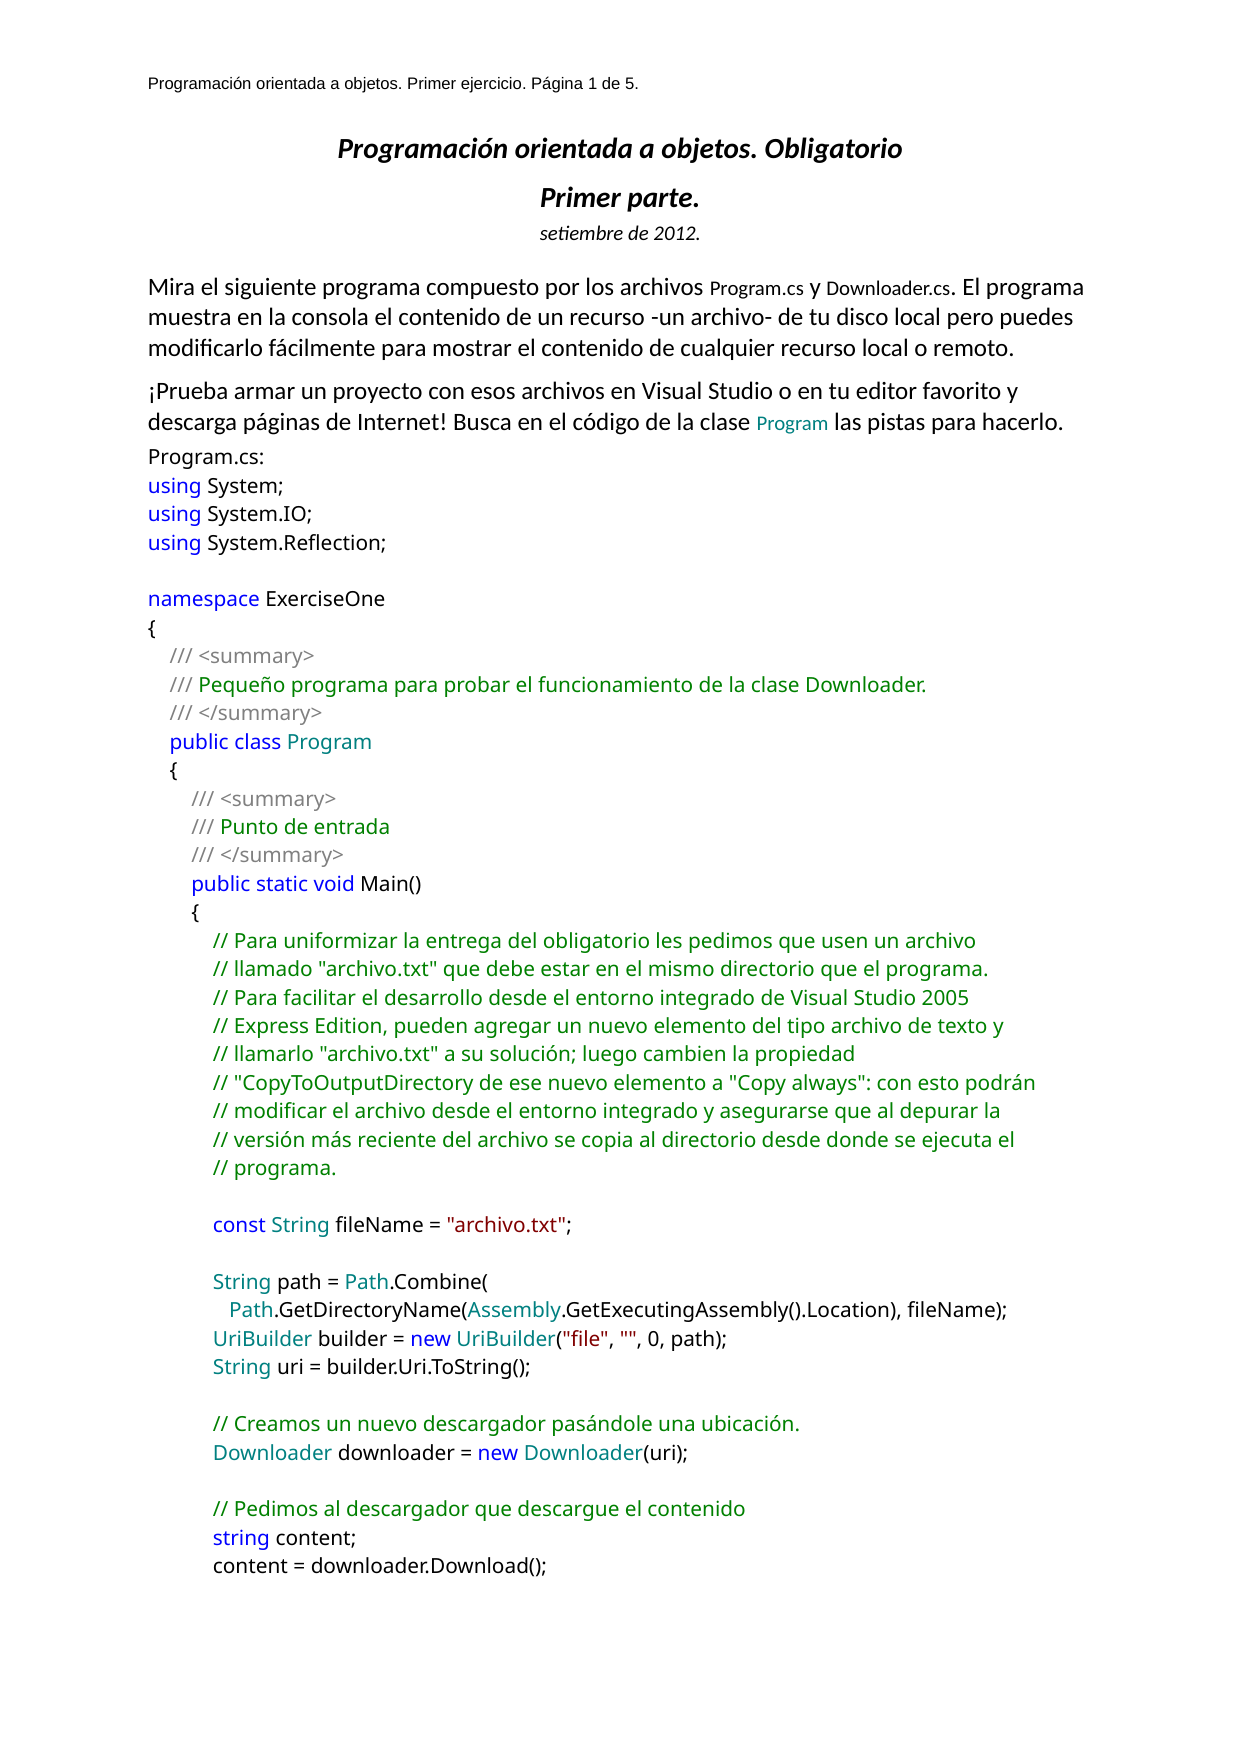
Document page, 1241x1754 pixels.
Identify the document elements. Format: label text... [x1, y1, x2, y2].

title Primer parte. [148, 179, 1092, 214]
text // llamado "archivo.txt" que debe estar en el mismo directorio que el programa. [148, 954, 1092, 983]
text /// </summary> [148, 698, 1092, 727]
text UriBuilder builder = new UriBuilder("file", "", 0, path); [148, 1324, 1092, 1352]
text const String fileName = "archivo.txt"; [148, 1210, 1092, 1239]
text // Para uniformizar la entrega del obligatorio les pedimos que usen un archivo [148, 926, 1092, 954]
text // Creamos un nuevo descargador pasándole una ubicación. [148, 1409, 1092, 1438]
text { [148, 613, 1092, 641]
text String path = Path.Combine( [148, 1267, 1092, 1296]
text // llamarlo "archivo.txt" a su solución; luego cambien la propiedad [148, 1039, 1092, 1068]
text /// <summary> [148, 641, 1092, 670]
text ¡Prueba armar un proyecto con esos archivos en Visual Studio o en tu editor favorito y descarga páginas de Internet! Busca en el código de la clase Program las pistas para hacerlo. [148, 375, 1092, 436]
text Program.cs: [148, 442, 1092, 471]
text /// </summary> [148, 841, 1092, 869]
text using System.IO; [148, 499, 1092, 528]
text // Pedimos al descargador que descargue el contenido [148, 1494, 1092, 1523]
text content = downloader.Download(); [148, 1551, 1092, 1580]
text using System.Reflection; [148, 528, 1092, 556]
text String uri = builder.Uri.ToString(); [148, 1352, 1092, 1381]
text Path.GetDirectoryName(Assembly.GetExecutingAssembly().Location), fileName); [148, 1296, 1092, 1324]
text // programa. [148, 1153, 1092, 1182]
text // versión más reciente del archivo se copia al directorio desde donde se ejecuta el [148, 1125, 1092, 1153]
text Mira el siguiente programa compuesto por los archivos Program.cs y Downloader.cs. El programa muestra en la consola el contenido de un recurso -un archivo- de tu disco local pero puedes modificarlo fácilmente para mostrar el contenido de cualquier recurso local o remoto. [148, 271, 1092, 363]
title Programación orientada a objetos. Obligatorio [148, 131, 1092, 166]
text // modificar el archivo desde el entorno integrado y asegurarse que al depurar la [148, 1096, 1092, 1125]
text namespace ExerciseOne [148, 584, 1092, 613]
text /// Punto de entrada [148, 812, 1092, 841]
text Downloader downloader = new Downloader(uri); [148, 1438, 1092, 1466]
text // Para facilitar el desarrollo desde el entorno integrado de Visual Studio 2005 [148, 983, 1092, 1011]
text string content; [148, 1523, 1092, 1551]
text /// <summary> [148, 784, 1092, 812]
text { [148, 897, 1092, 926]
text public static void Main() [148, 869, 1092, 897]
text using System; [148, 471, 1092, 499]
text { [148, 755, 1092, 784]
text // Express Edition, pueden agregar un nuevo elemento del tipo archivo de texto y [148, 1011, 1092, 1039]
subtitle setiembre de 2012. [148, 221, 1092, 246]
text public class Program [148, 727, 1092, 755]
text /// Pequeño programa para probar el funcionamiento de la clase Downloader. [148, 670, 1092, 698]
text // "CopyToOutputDirectory de ese nuevo elemento a "Copy always": con esto podrán [148, 1068, 1092, 1096]
